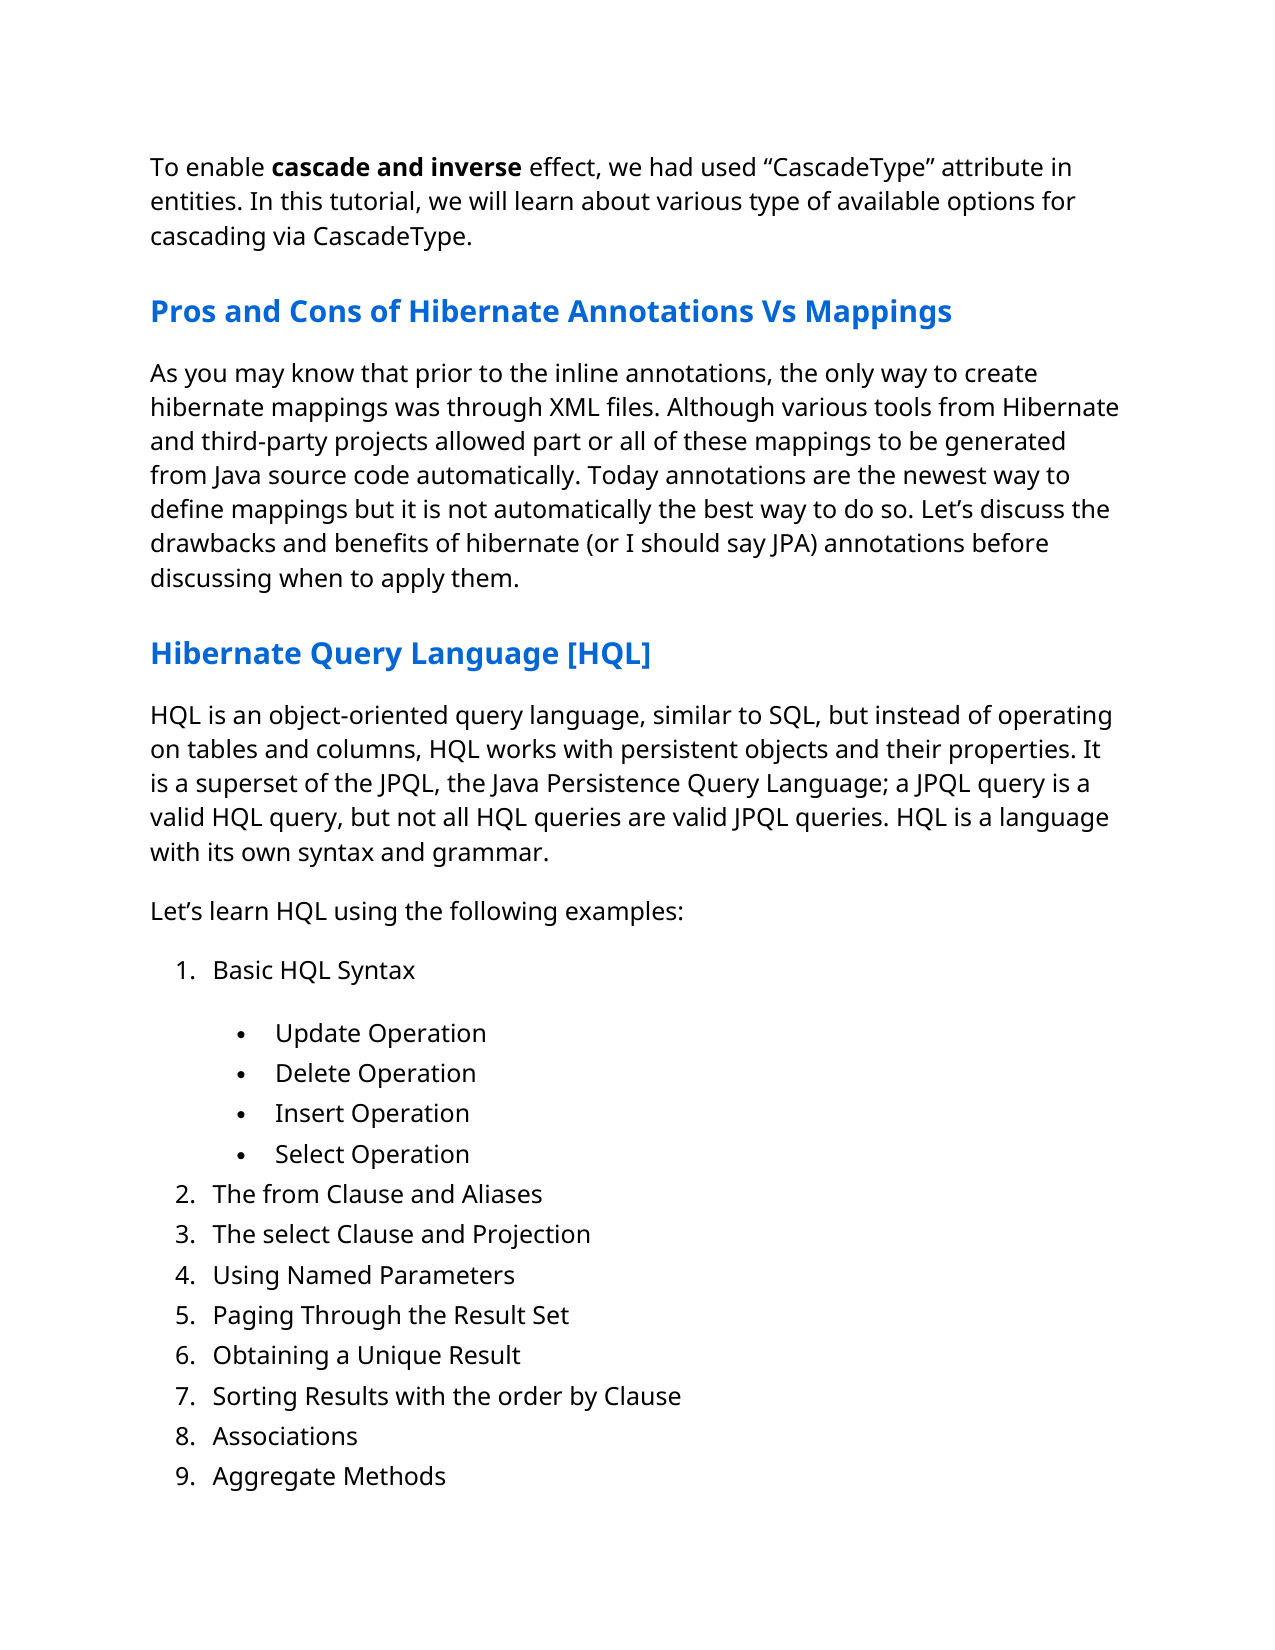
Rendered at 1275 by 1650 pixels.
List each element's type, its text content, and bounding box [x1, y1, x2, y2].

list Associations [175, 1419, 1125, 1453]
list Paging Through the Result Set [175, 1298, 1125, 1332]
text As you may know that prior to the inline annotations, the only way to create hibernate mappings was through XML files. Although various tools from Hibernate and third-party projects allowed part or all of these mappings to be generated from Java source code automatically. Today annotations are the newest way to define mappings but it is not automatically the best way to do so. Let’s discuss the drawbacks and benefits of hibernate (or I should say JPA) annotations before discussing when to apply them. [150, 356, 1125, 594]
text Pros and Cons of Hibernate Annotations Vs Mappings [150, 290, 1125, 331]
list Insert Operation [237, 1096, 1125, 1130]
text HQL is an object-oriented query language, similar to SQL, but instead of operating on tables and columns, HQL works with persistent objects and their properties. It is a superset of the JPQL, the Java Persistence Query Language; a JPQL query is a valid HQL query, but not all HQL queries are valid JPQL queries. HQL is a language with its own syntax and grammar. [150, 698, 1125, 868]
list Using Named Parameters [175, 1257, 1125, 1291]
list Select Operation [237, 1136, 1125, 1171]
text Let’s learn HQL using the following examples: [150, 893, 1125, 927]
list Basic HQL Syntax [175, 952, 1125, 986]
list Delete Operation [237, 1056, 1125, 1090]
text To enable cascade and inverse effect, we had used “CascadeType” attribute in entities. In this tutorial, we will learn about various type of available options for cascading via CascadeType. [150, 150, 1125, 252]
text Hibernate Query Language [HQL] [150, 632, 1125, 673]
list Aggregate Methods [175, 1459, 1125, 1493]
list Update Operation [237, 1016, 1125, 1049]
list Obtaining a Unique Result [175, 1338, 1125, 1372]
list The from Clause and Aliases [175, 1177, 1125, 1211]
list The select Clause and Projection [175, 1217, 1125, 1251]
list Sorting Results with the order by Clause [175, 1378, 1125, 1412]
